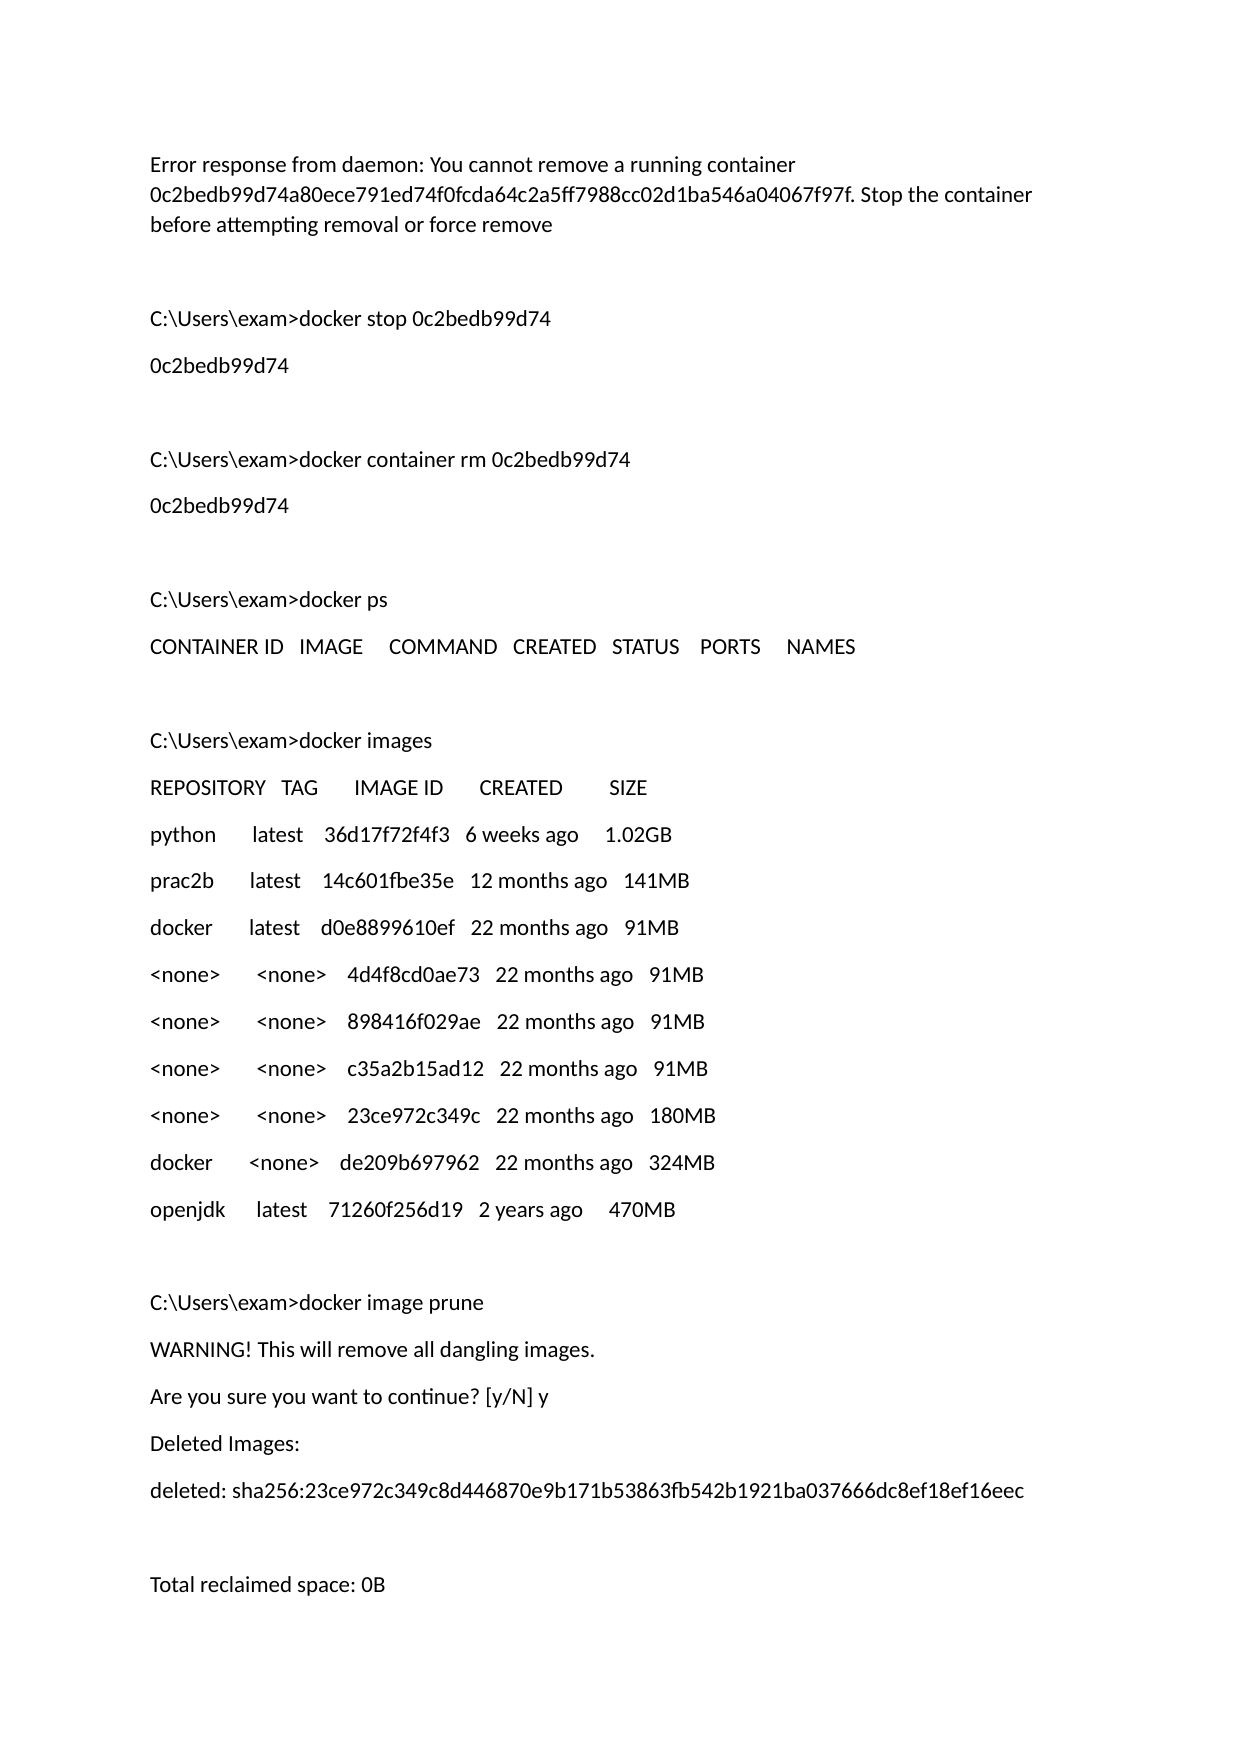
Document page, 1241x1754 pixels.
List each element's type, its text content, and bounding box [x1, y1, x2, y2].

text deleted: sha256:23ce972c349c8d446870e9b171b53863fb542b1921ba037666dc8ef18ef16eec [150, 1476, 1090, 1504]
text C:\Users\exam>docker stop 0c2bedb99d74 [150, 304, 1090, 332]
text C:\Users\exam>docker container rm 0c2bedb99d74 [150, 445, 1090, 473]
text Total reclaimed space: 0B [150, 1570, 1090, 1598]
text C:\Users\exam>docker ps [150, 585, 1090, 613]
text docker latest d0e8899610ef 22 months ago 91MB [150, 913, 1090, 942]
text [150, 150, 1090, 238]
text CONTAINER ID IMAGE COMMAND CREATED STATUS PORTS NAMES [150, 632, 1090, 660]
text 0c2bedb99d74 [150, 351, 1090, 379]
text docker <none> de209b697962 22 months ago 324MB [150, 1148, 1090, 1176]
text Are you sure you want to continue? [y/N] y [150, 1382, 1090, 1410]
text Deleted Images: [150, 1429, 1090, 1457]
text REPOSITORY TAG IMAGE ID CREATED SIZE [150, 773, 1090, 801]
text C:\Users\exam>docker images [150, 726, 1090, 754]
text <none> <none> 898416f029ae 22 months ago 91MB [150, 1007, 1090, 1035]
text <none> <none> c35a2b15ad12 22 months ago 91MB [150, 1054, 1090, 1082]
text prac2b latest 14c601fbe35e 12 months ago 141MB [150, 867, 1090, 895]
text <none> <none> 4d4f8cd0ae73 22 months ago 91MB [150, 960, 1090, 988]
text C:\Users\exam>docker image prune [150, 1288, 1090, 1317]
text python latest 36d17f72f4f3 6 weeks ago 1.02GB [150, 820, 1090, 848]
text <none> <none> 23ce972c349c 22 months ago 180MB [150, 1101, 1090, 1129]
text openjdk latest 71260f256d19 2 years ago 470MB [150, 1195, 1090, 1223]
text WARNING! This will remove all dangling images. [150, 1335, 1090, 1363]
text 0c2bedb99d74 [150, 492, 1090, 520]
